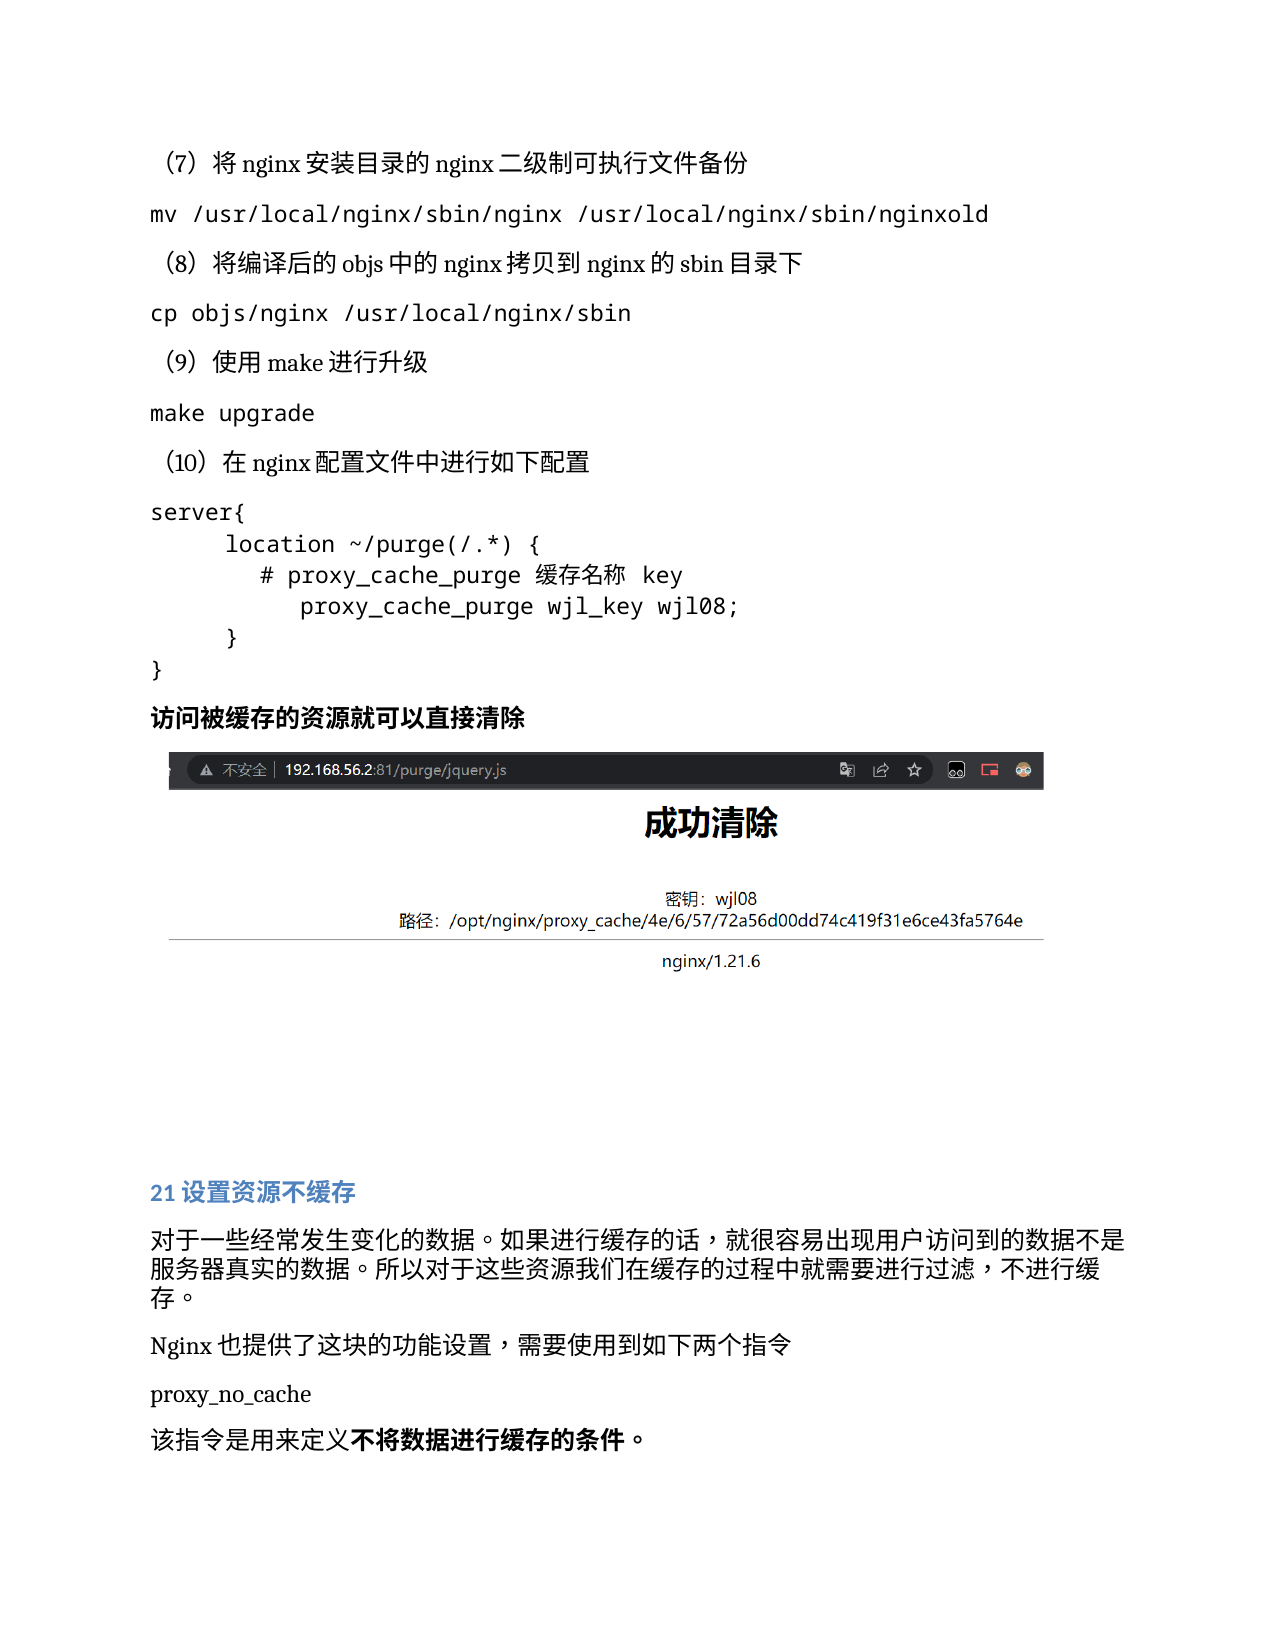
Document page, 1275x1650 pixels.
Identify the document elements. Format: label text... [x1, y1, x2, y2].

text 对于一些经常发生变化的数据。如果进行缓存的话，就很容易出现用户访问到的数据不是服务器真实的数据。所以对于这些资源我们在缓存的过程中就需要进行过滤，不进行缓存。 [150, 1227, 1125, 1313]
text （9）使用make进行升级 [150, 349, 1125, 378]
subtitle 21 设置资源不缓存 [150, 1174, 1125, 1208]
text （8）将编译后的objs中的nginx拷贝到nginx的sbin目录下 [150, 249, 1125, 278]
text 访问被缓存的资源就可以直接清除 [150, 704, 1125, 733]
text （7）将nginx安装目录的nginx二级制可执行文件备份 [150, 150, 1125, 179]
text make upgrade [150, 397, 1125, 428]
text cp objs/nginx /usr/local/nginx/sbin [150, 297, 1125, 328]
text proxy_no_cache [150, 1379, 1125, 1408]
text server{ location ~/purge(/.*) { # proxy_cache_purge 缓存名称 key proxy_cache_purge wjl_key wjl08; } } [150, 496, 1125, 684]
text （10）在nginx配置文件中进行如下配置 [150, 449, 1125, 477]
text Nginx也提供了这块的功能设置，需要使用到如下两个指令 [150, 1332, 1125, 1361]
text mv /usr/local/nginx/sbin/nginx /usr/local/nginx/sbin/nginxold [150, 197, 1125, 229]
text 该指令是用来定义不将数据进行缓存的条件。 [150, 1427, 1125, 1456]
picture [168, 752, 1044, 1009]
